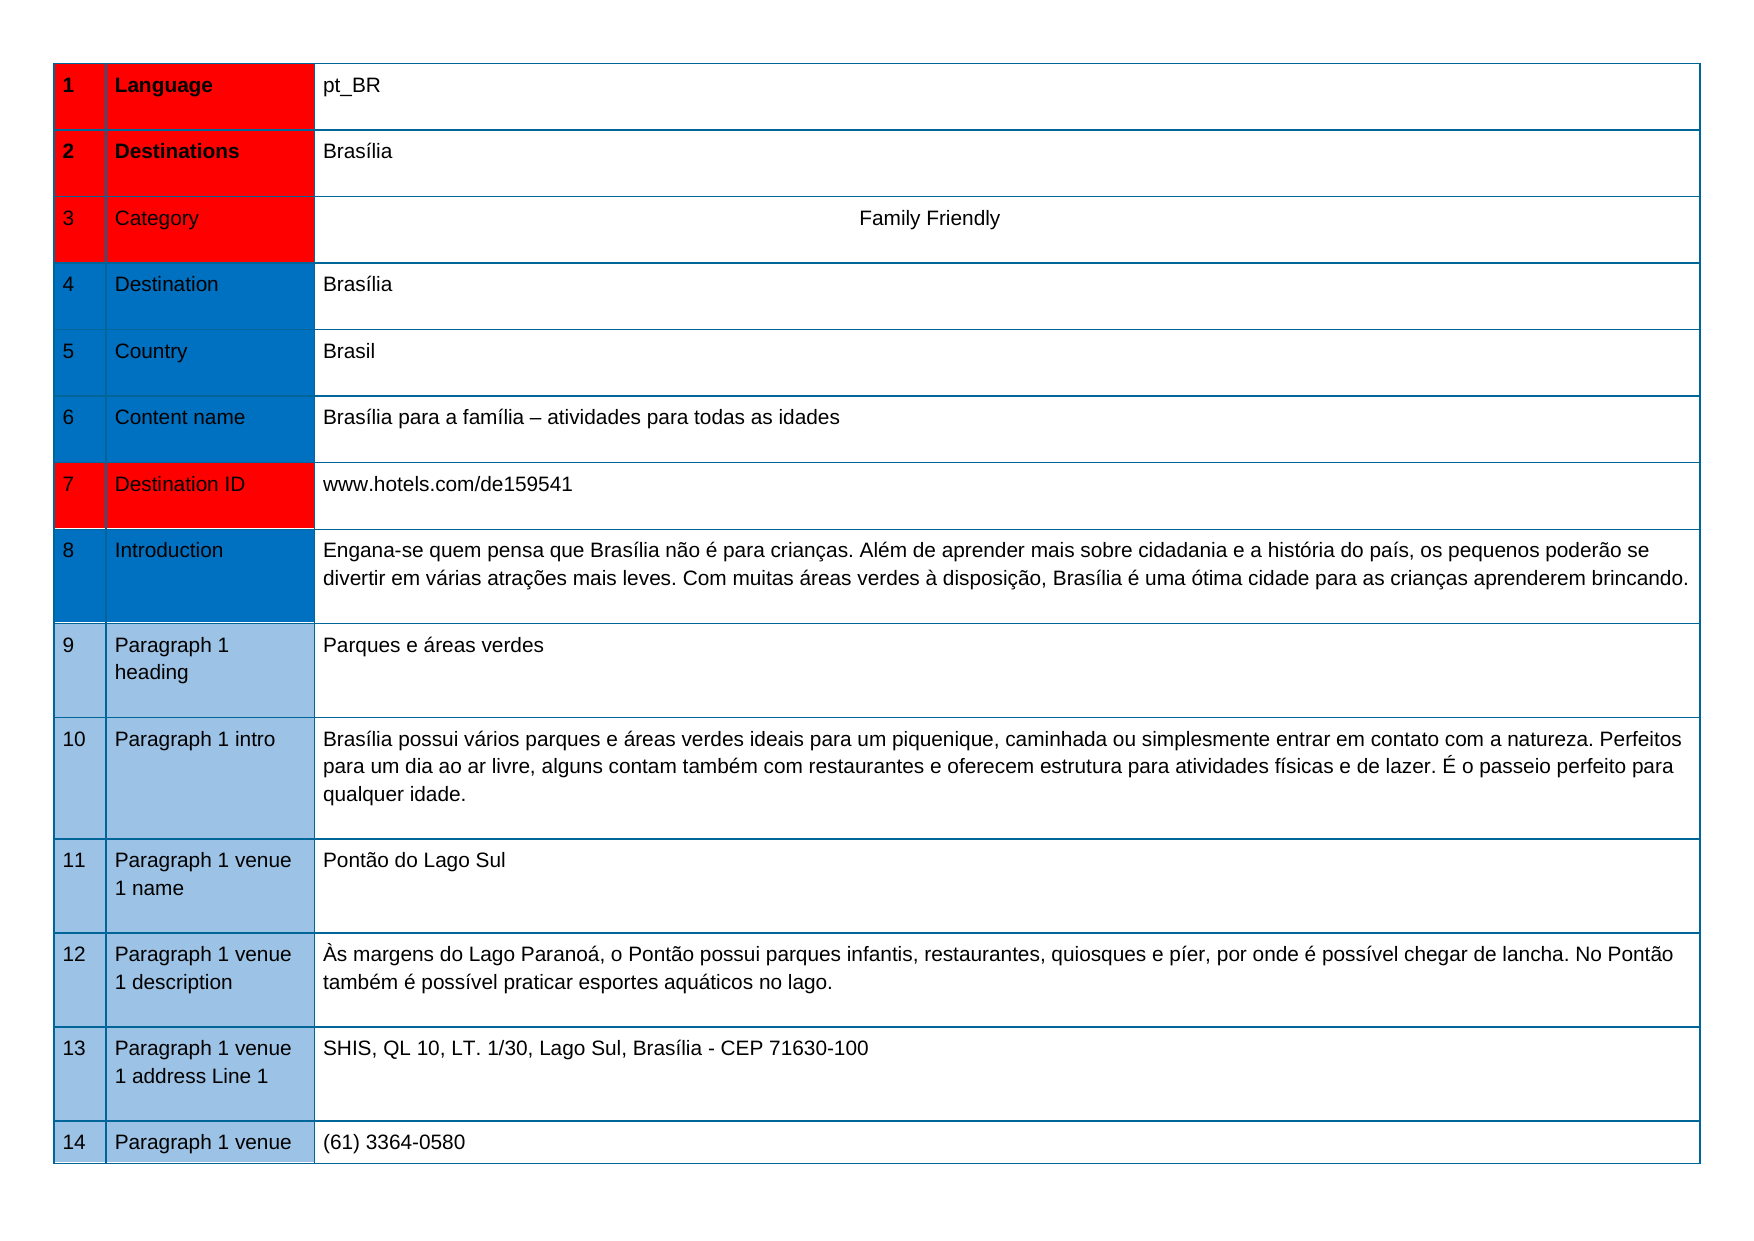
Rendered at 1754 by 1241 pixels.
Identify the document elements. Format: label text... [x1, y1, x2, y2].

table_cell 4 [55, 264, 105, 329]
table_header 1 [55, 64, 105, 129]
table_cell Destination [107, 264, 314, 329]
table_cell Destinations [107, 131, 314, 196]
table_header pt_BR [315, 64, 1699, 129]
table_cell Paragraph 1 venue 1 name [107, 840, 314, 932]
table_header Language [107, 64, 314, 129]
table_cell 12 [55, 934, 105, 1026]
table_cell 2 [55, 131, 105, 196]
table_cell Paragraph 1 venue 1 address Line 1 [107, 1028, 314, 1120]
table_cell www.hotels.com/de159541 [315, 463, 1699, 528]
table_cell 10 [55, 718, 105, 838]
table_cell 14 [55, 1122, 105, 1162]
table_cell 8 [55, 530, 105, 622]
table_cell 3 [55, 197, 105, 262]
table_cell Family Friendly [315, 197, 1699, 262]
table_cell Brasília [315, 131, 1699, 196]
table_cell Paragraph 1 venue 1 description [107, 934, 314, 1026]
table_cell Brasília para a família – atividades para todas as idades [315, 397, 1699, 462]
table_cell Category [107, 197, 314, 262]
table_cell Paragraph 1 heading [107, 624, 314, 717]
table_cell Introduction [107, 530, 314, 622]
table_cell Brasil [315, 330, 1699, 395]
table_cell 9 [55, 624, 105, 717]
table_cell Paragraph 1 intro [107, 718, 314, 838]
table_cell 11 [55, 840, 105, 932]
table_cell Brasília possui vários parques e áreas verdes ideais para um piquenique, caminhada ou simplesmente entrar em contato com a natureza. Perfeitos para um dia ao ar livre, alguns contam também com restaurantes e oferecem estrutura para atividades físicas e de lazer. É o passeio perfeito para qualquer idade. [315, 718, 1699, 838]
table_cell Às margens do Lago Paranoá, o Pontão possui parques infantis, restaurantes, quiosques e píer, por onde é possível chegar de lancha. No Pontão também é possível praticar esportes aquáticos no lago. [315, 934, 1699, 1026]
table_cell (61) 3364-0580 [315, 1122, 1699, 1162]
table_cell 13 [55, 1028, 105, 1120]
table_cell SHIS, QL 10, LT. 1/30, Lago Sul, Brasília - CEP 71630-100 [315, 1028, 1699, 1120]
table_cell 5 [55, 330, 105, 395]
table_cell 6 [55, 397, 105, 462]
table_cell 7 [55, 463, 105, 528]
table_cell Destination ID [107, 463, 314, 528]
table_cell Parques e áreas verdes [315, 624, 1699, 717]
table_cell Content name [107, 397, 314, 462]
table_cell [107, 1122, 314, 1162]
table_cell Pontão do Lago Sul [315, 840, 1699, 932]
table_cell Engana-se quem pensa que Brasília não é para crianças. Além de aprender mais sobre cidadania e a história do país, os pequenos poderão se divertir em várias atrações mais leves. Com muitas áreas verdes à disposição, Brasília é uma ótima cidade para as crianças aprenderem brincando. [315, 530, 1699, 622]
table_cell Country [107, 330, 314, 395]
table_cell Brasília [315, 264, 1699, 329]
